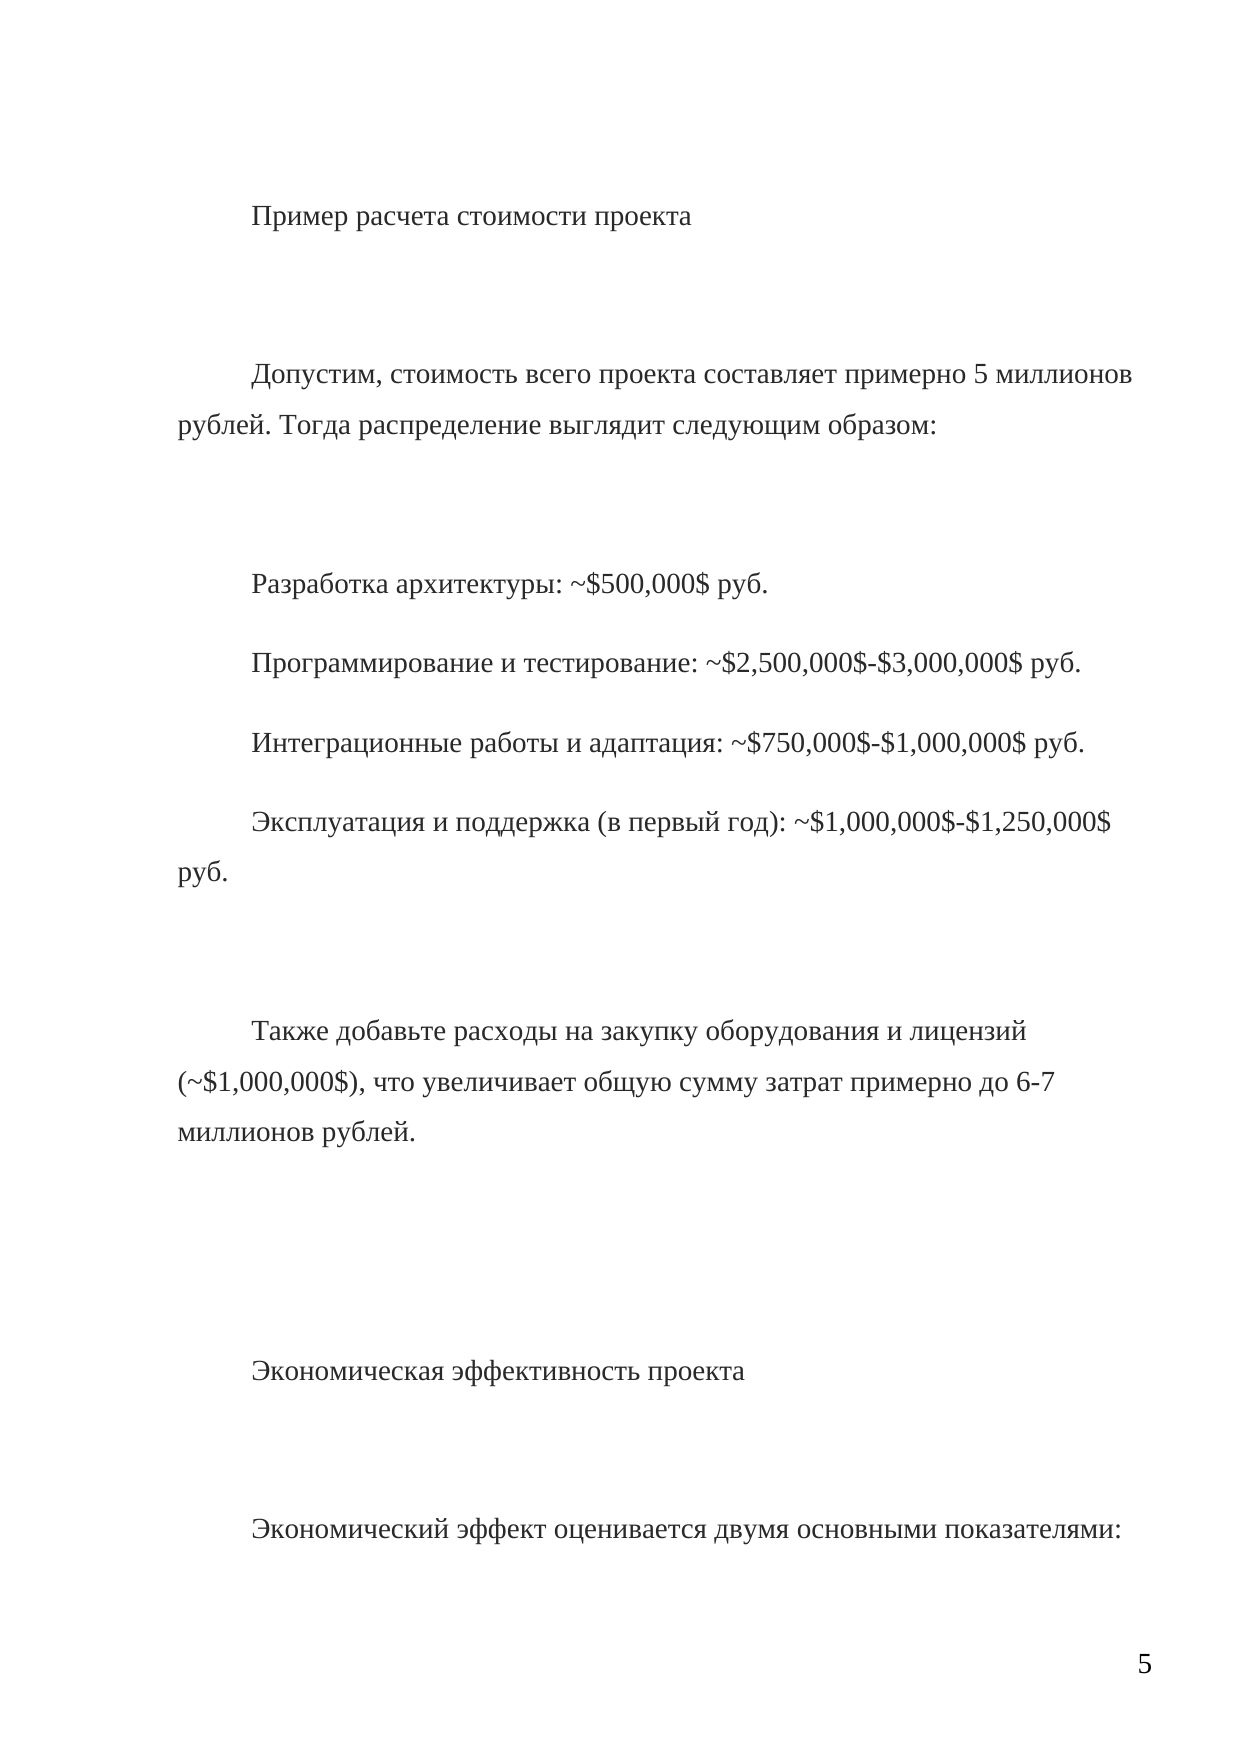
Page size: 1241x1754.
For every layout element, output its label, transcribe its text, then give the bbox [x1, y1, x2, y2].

text Пример расчета стоимости проекта [177, 198, 1152, 231]
text Допустим, стоимость всего проекта составляет примерно 5 миллионов рублей. Тогда распределение выглядит следующим образом: [177, 357, 1152, 440]
text Экономический эффект оценивается двумя основными показателями: [177, 1512, 1152, 1545]
text Эксплуатация и поддержка (в первый год): ~$1,000,000$-$1,250,000$ руб. [177, 804, 1152, 888]
text Также добавьте расходы на закупку оборудования и лицензий (~$1,000,000$), что увеличивает общую сумму затрат примерно до 6-7 миллионов рублей. [177, 1013, 1152, 1148]
text Интеграционные работы и адаптация: ~$750,000$-$1,000,000$ руб. [177, 725, 1152, 758]
text Экономическая эффективность проекта [177, 1353, 1152, 1386]
text Программирование и тестирование: ~$2,500,000$-$3,000,000$ руб. [177, 645, 1152, 679]
text Разработка архитектуры: ~$500,000$ руб. [177, 566, 1152, 599]
